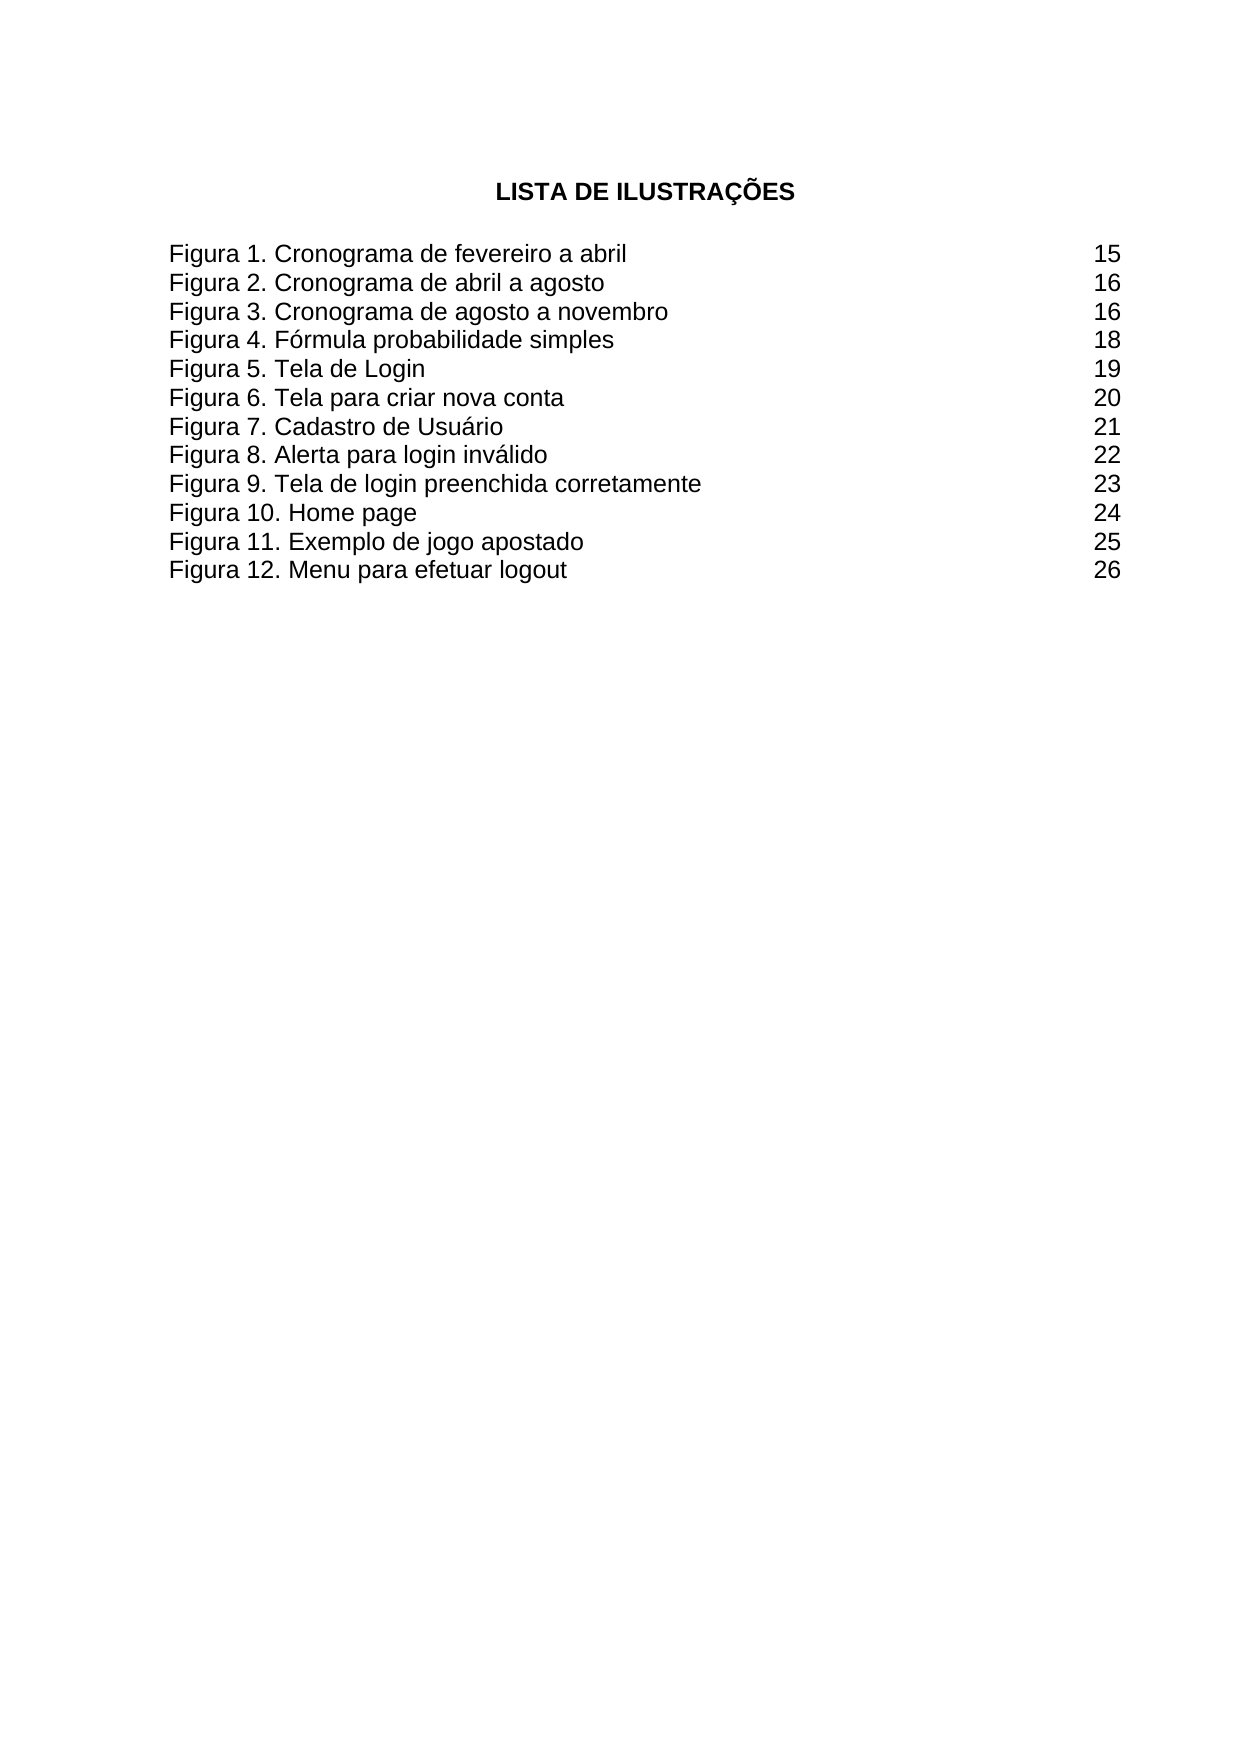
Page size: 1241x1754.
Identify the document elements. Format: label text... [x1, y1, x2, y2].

text LISTA DE ILUSTRAÇÕES [169, 177, 1122, 206]
